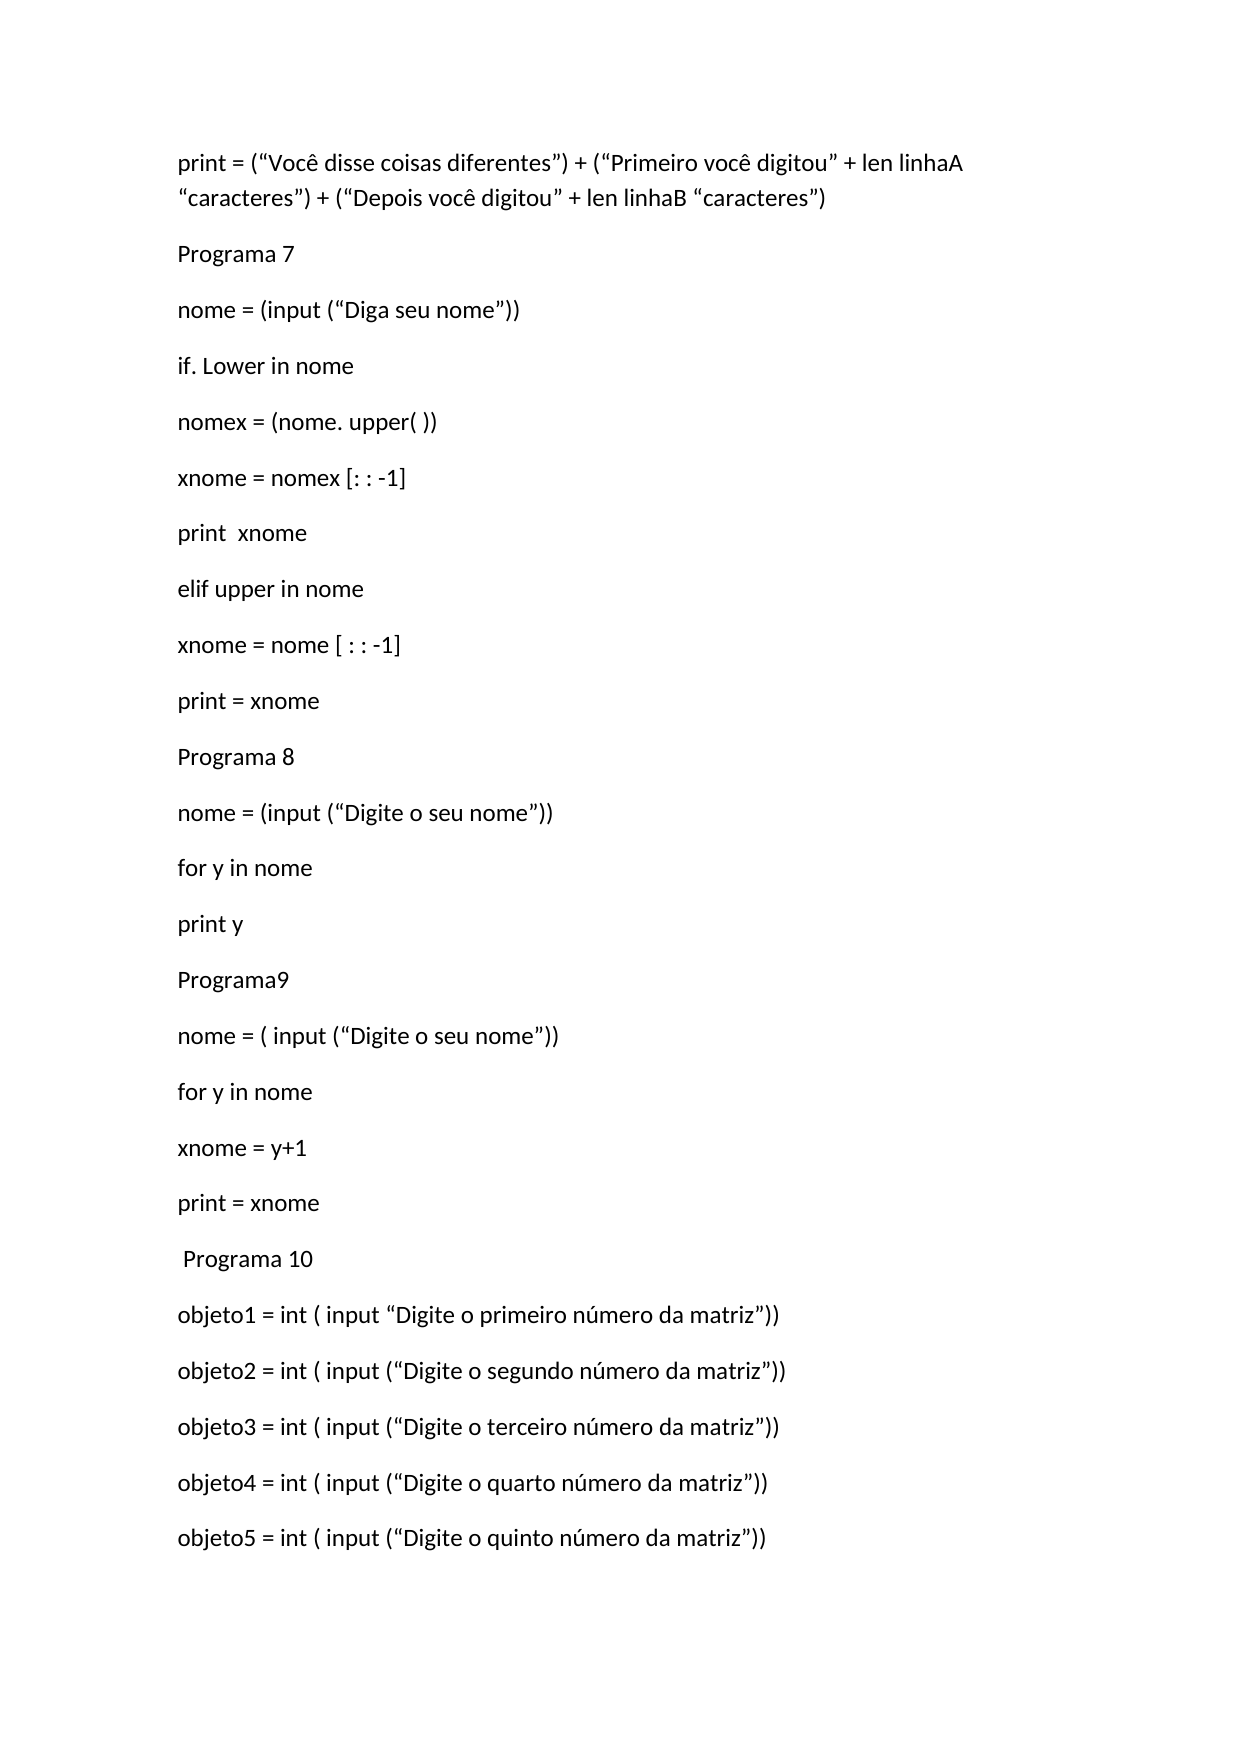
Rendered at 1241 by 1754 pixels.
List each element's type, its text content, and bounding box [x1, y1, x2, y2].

text Programa 10 [177, 1243, 1063, 1274]
text nomex = (nome. upper( )) [177, 406, 1063, 436]
text Programa 7 [177, 238, 1063, 269]
text Programa 8 [177, 741, 1063, 771]
text objeto4 = int ( input (“Digite o quarto número da matriz”)) [177, 1467, 1063, 1497]
text print y [177, 908, 1063, 939]
text if. Lower in nome [177, 350, 1063, 381]
text nome = (input (“Diga seu nome”)) [177, 294, 1063, 325]
text Programa9 [177, 964, 1063, 995]
text objeto1 = int ( input “Digite o primeiro número da matriz”)) [177, 1299, 1063, 1330]
text nome = ( input (“Digite o seu nome”)) [177, 1020, 1063, 1051]
text objeto5 = int ( input (“Digite o quinto número da matriz”)) [177, 1523, 1063, 1553]
text print xnome [177, 518, 1063, 548]
text objeto2 = int ( input (“Digite o segundo número da matriz”)) [177, 1355, 1063, 1386]
text for y in nome [177, 1076, 1063, 1106]
text xnome = nome [ : : -1] [177, 629, 1063, 660]
text nome = (input (“Digite o seu nome”)) [177, 797, 1063, 827]
text print = (“Você disse coisas diferentes”) + (“Primeiro você digitou” + len linhaA “caracteres”) + (“Depois você digitou” + len linhaB “caracteres”) [177, 148, 1063, 213]
text print = xnome [177, 685, 1063, 716]
text elif upper in nome [177, 573, 1063, 604]
text objeto3 = int ( input (“Digite o terceiro número da matriz”)) [177, 1411, 1063, 1441]
text xnome = nomex [: : -1] [177, 462, 1063, 492]
text for y in nome [177, 853, 1063, 883]
text xnome = y+1 [177, 1132, 1063, 1162]
text print = xnome [177, 1188, 1063, 1218]
